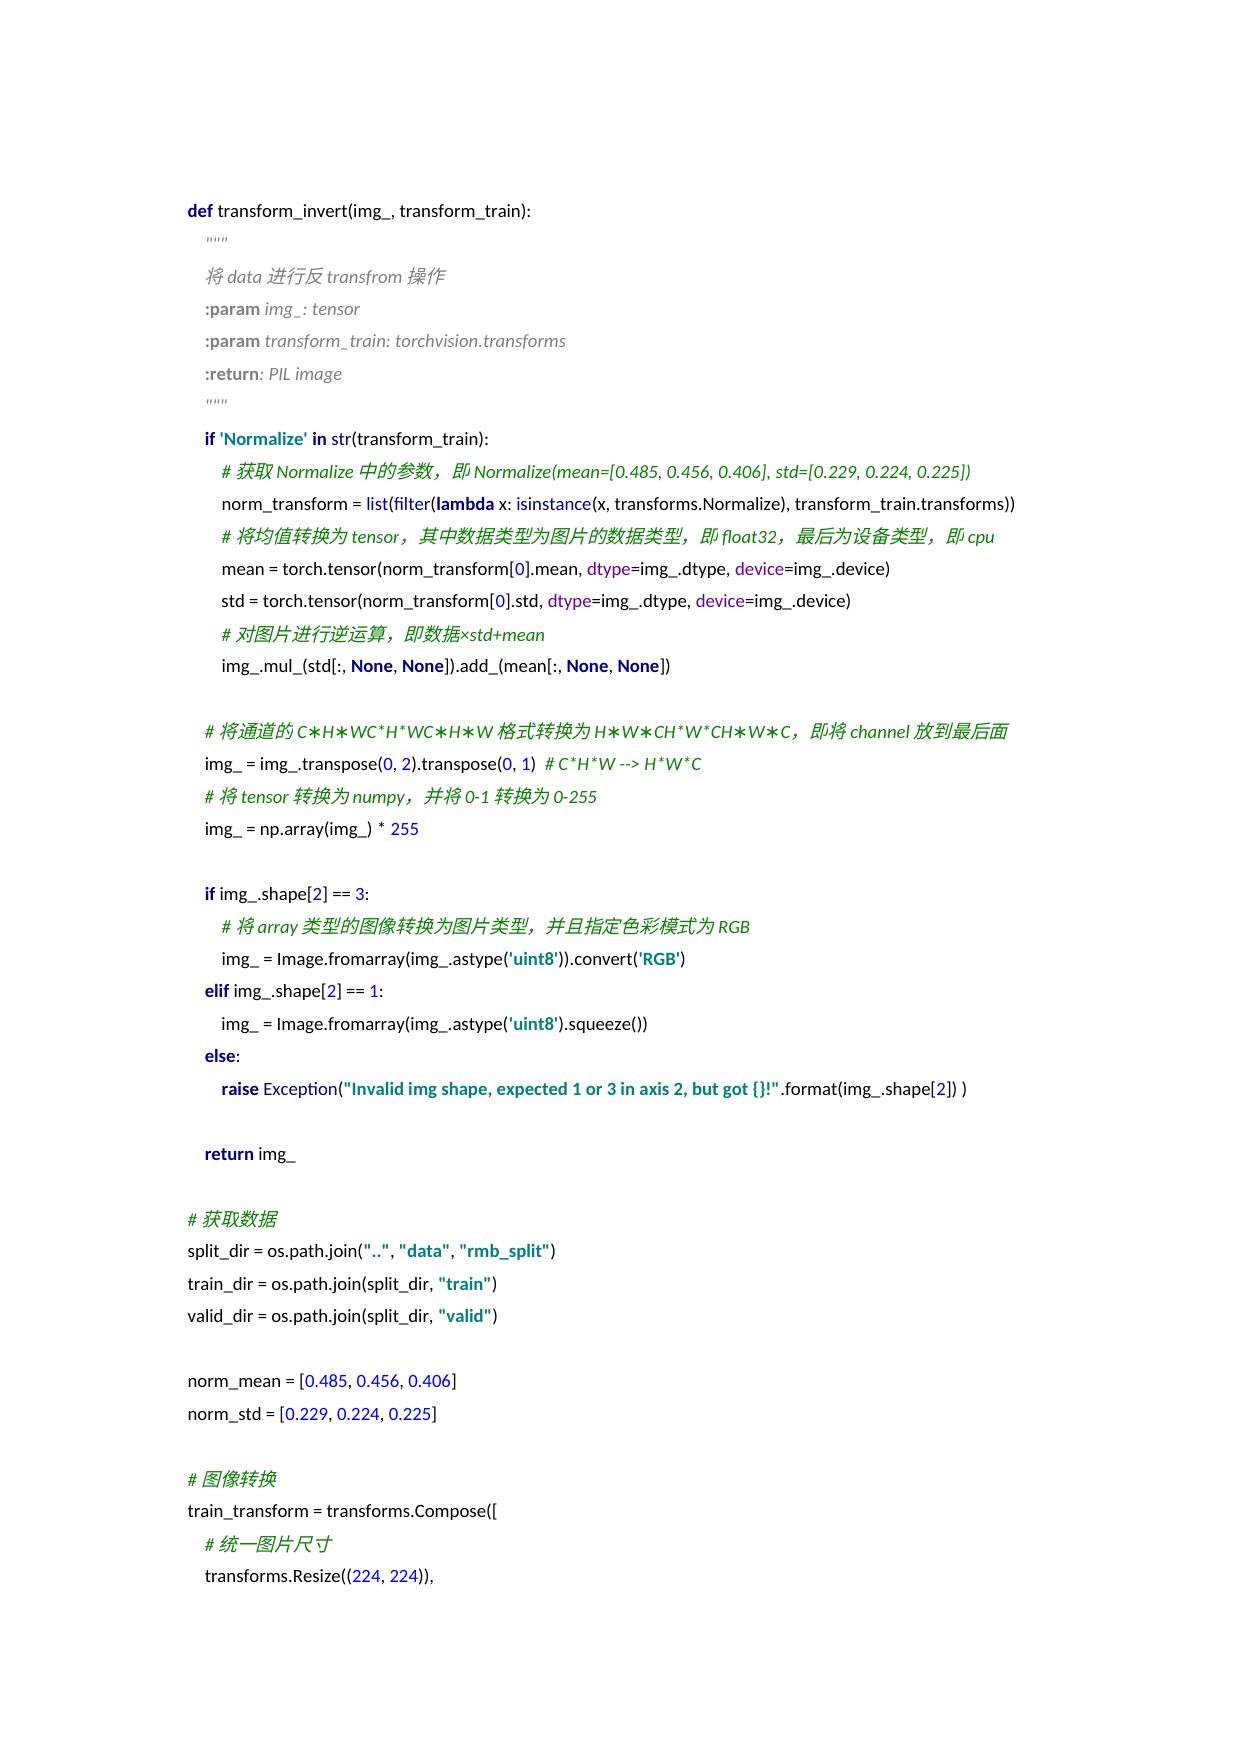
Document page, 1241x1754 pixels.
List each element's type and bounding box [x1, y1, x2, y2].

text [187, 162, 1053, 1592]
